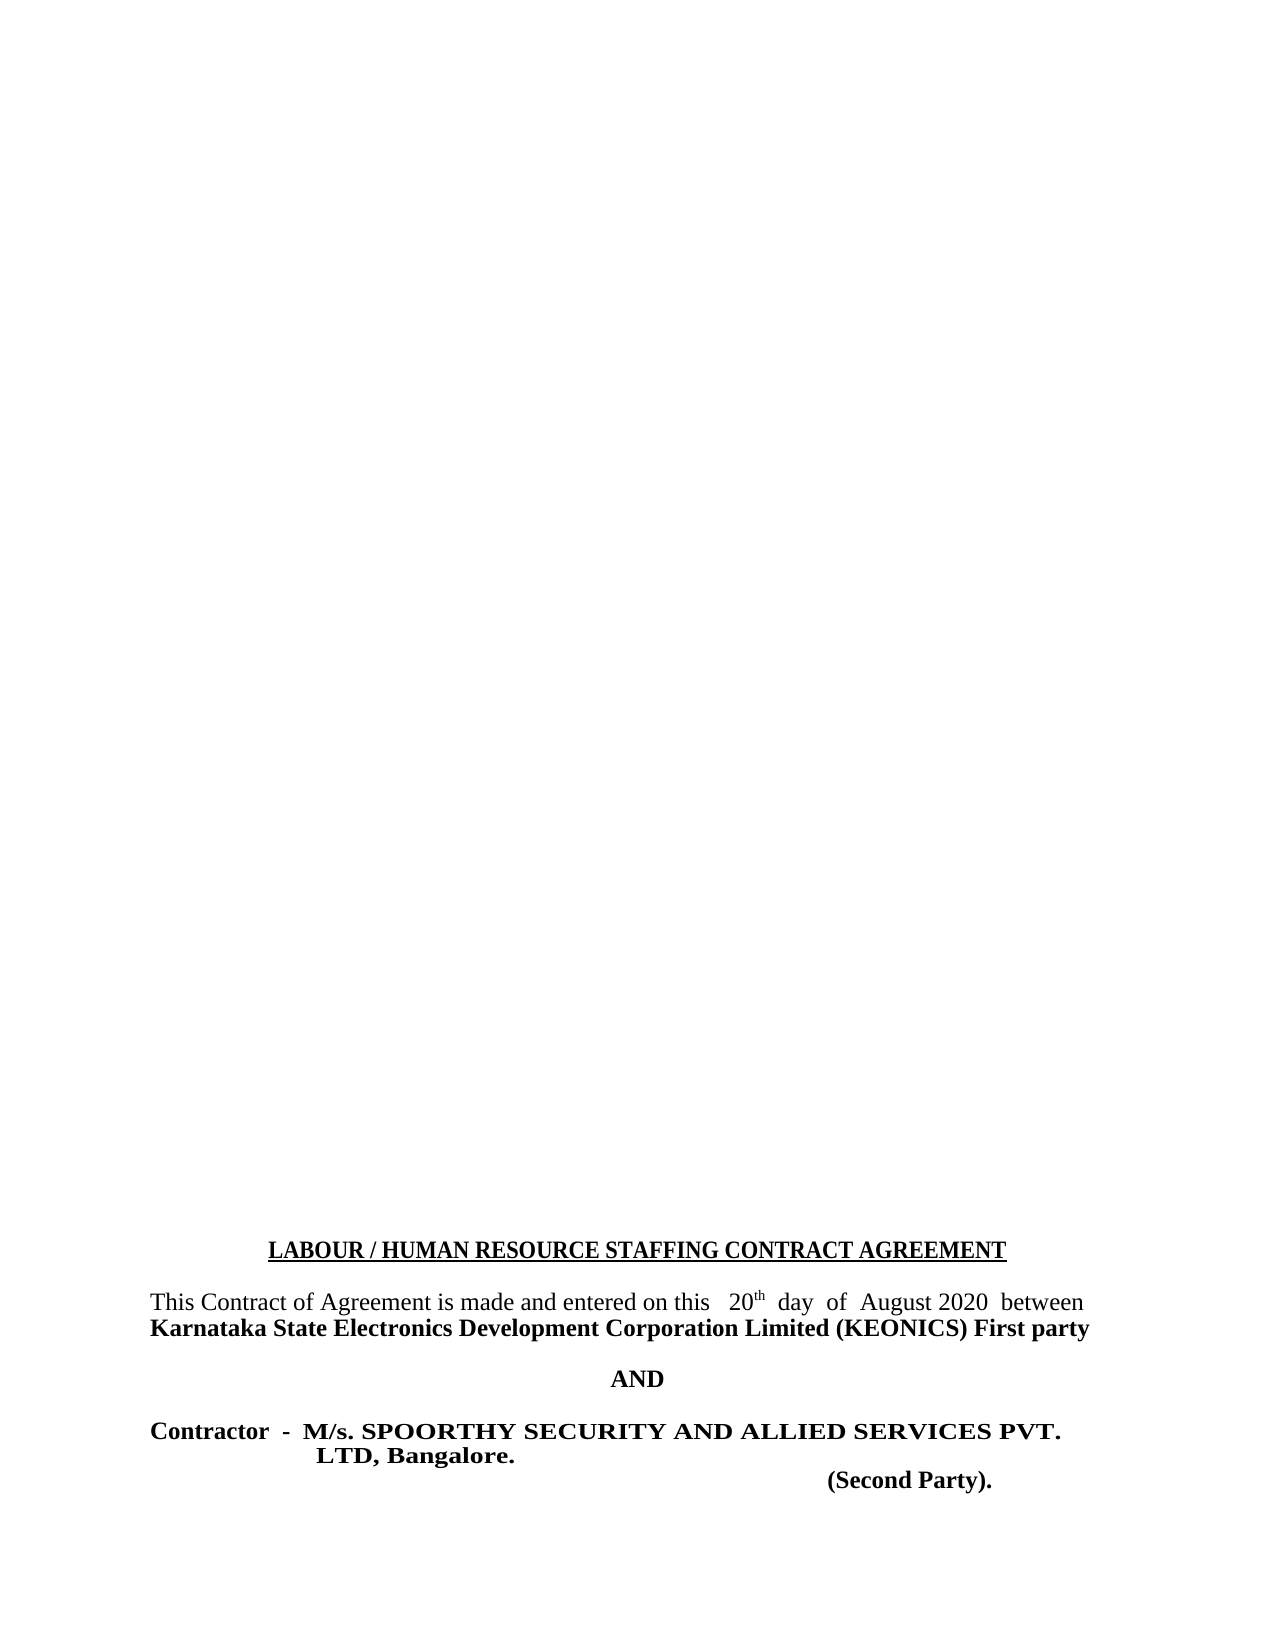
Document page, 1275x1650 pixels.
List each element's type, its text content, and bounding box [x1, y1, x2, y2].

text LTD, Bangalore. [150, 1444, 1125, 1468]
text LABOUR / HUMAN RESOURCE STAFFING CONTRACT AGREEMENT [150, 1238, 1125, 1264]
text Karnataka State Electronics Development Corporation Limited (KEONICS) First party [150, 1315, 1125, 1341]
text This Contract of Agreement is made and entered on this 20th day of August 2020 between [150, 1289, 1125, 1315]
text AND [150, 1367, 1125, 1393]
text Contractor - M/s. SPOORTHY SECURITY AND ALLIED SERVICES PVT. [150, 1419, 1125, 1444]
text (Second Party). [150, 1468, 1125, 1494]
